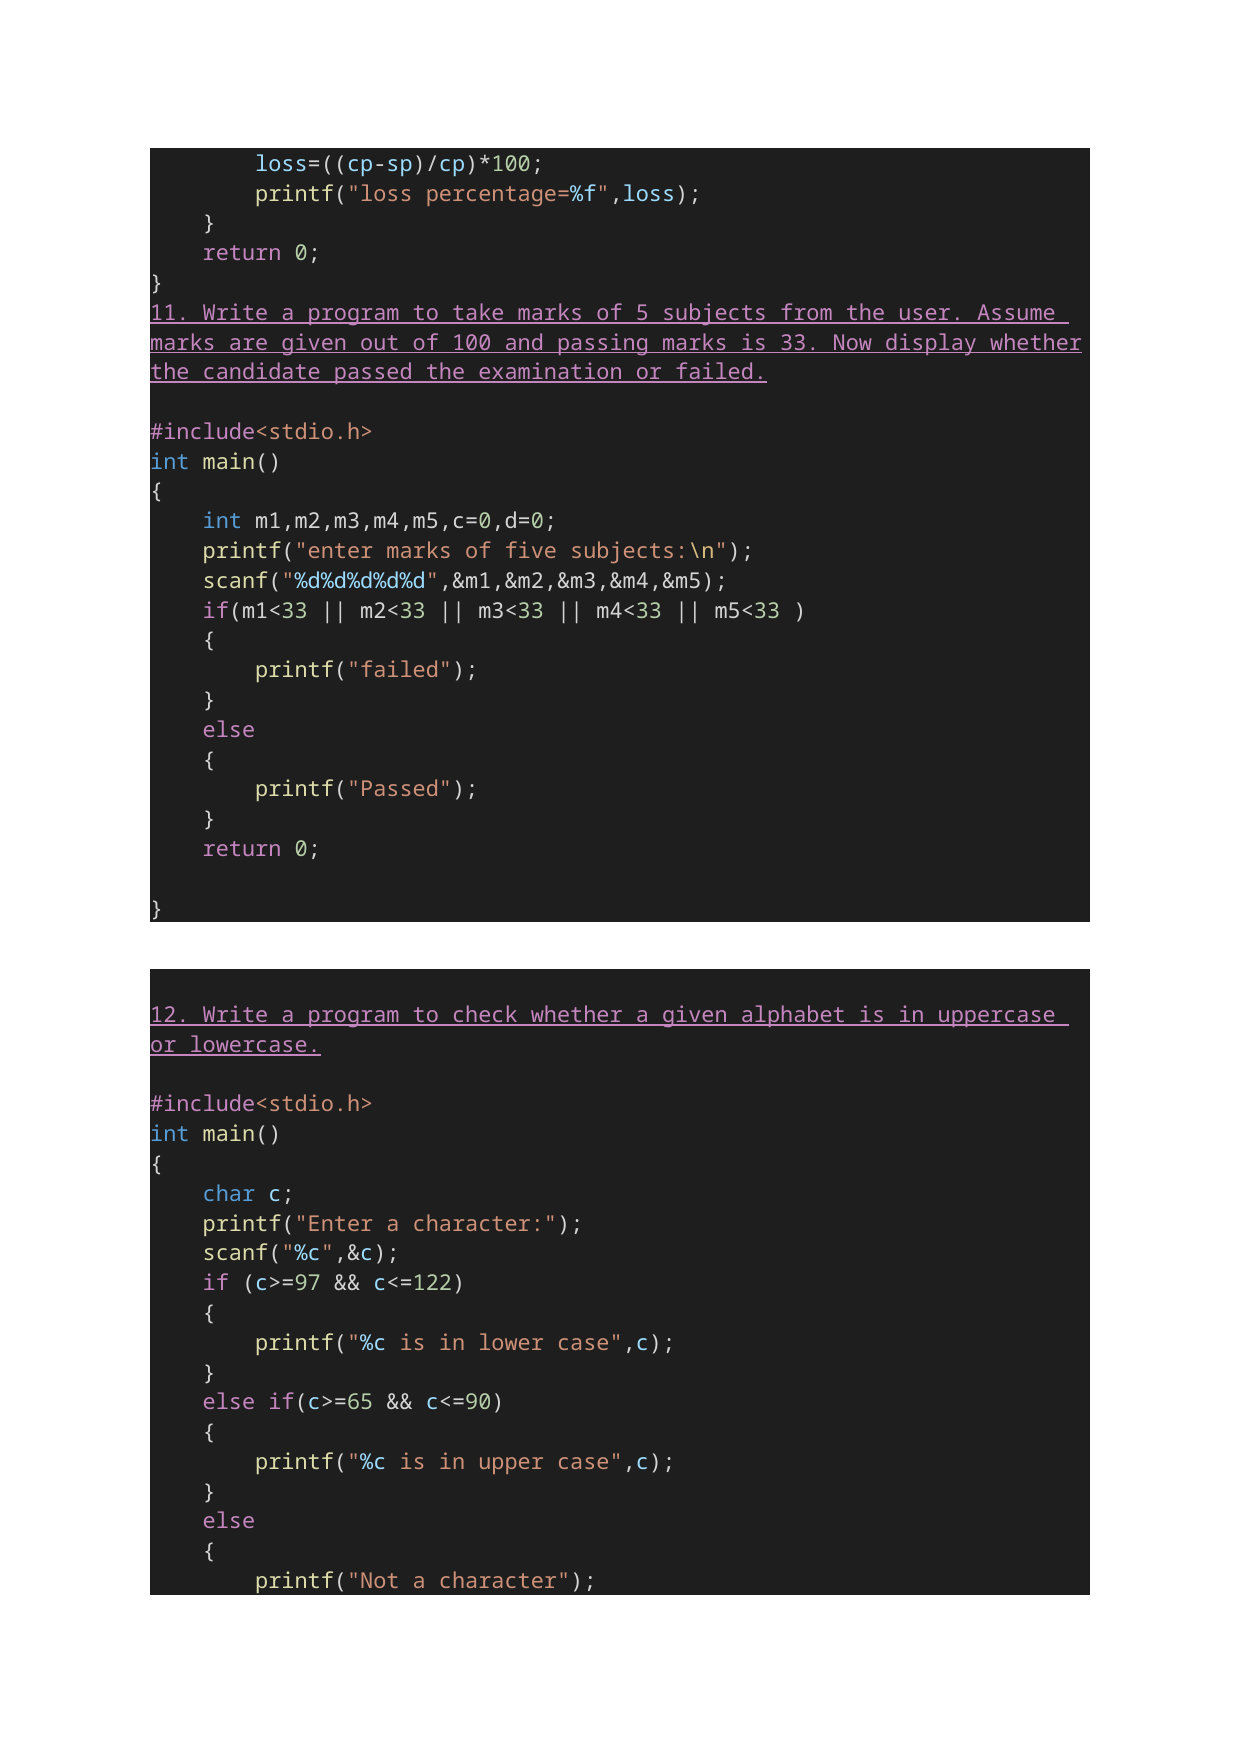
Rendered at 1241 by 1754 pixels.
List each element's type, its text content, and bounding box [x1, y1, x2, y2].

text printf("Passed"); [150, 773, 1090, 803]
text printf("Not a character"); [150, 1565, 1090, 1595]
text } [150, 684, 1090, 714]
text } [150, 1476, 1090, 1505]
text if(m1<33 || m2<33 || m3<33 || m4<33 || m5<33 ) [150, 594, 1090, 624]
text } [150, 207, 1090, 237]
text { [150, 475, 1090, 505]
text { [150, 1148, 1090, 1178]
text printf("enter marks of five subjects:\n"); [150, 535, 1090, 565]
text char c; [150, 1178, 1090, 1207]
text #include<stdio.h> [150, 1088, 1090, 1118]
text 11. Write a program to take marks of 5 subjects from the user. Assume marks are given out of 100 and passing marks is 33. Now display whether the candidate passed the examination or failed. [150, 297, 1090, 386]
text else [150, 714, 1090, 743]
text { [150, 624, 1090, 654]
text int main() [150, 446, 1090, 475]
text int main() [150, 1118, 1090, 1148]
text printf("%c is in lower case",c); [150, 1327, 1090, 1356]
text { [150, 1297, 1090, 1327]
text { [150, 743, 1090, 773]
text int m1,m2,m3,m4,m5,c=0,d=0; [150, 505, 1090, 535]
text } [150, 1356, 1090, 1386]
text return 0; [150, 237, 1090, 267]
text return 0; [150, 833, 1090, 863]
text if (c>=97 && c<=122) [150, 1267, 1090, 1297]
text printf("failed"); [150, 654, 1090, 684]
text #include<stdio.h> [150, 416, 1090, 446]
text printf("loss percentage=%f",loss); [150, 177, 1090, 207]
text } [150, 267, 1090, 297]
text else if(c>=65 && c<=90) [150, 1386, 1090, 1416]
text else [150, 1505, 1090, 1535]
text } [150, 892, 1090, 922]
text scanf("%c",&c); [150, 1237, 1090, 1267]
text loss=((cp-sp)/cp)*100; [150, 148, 1090, 177]
text printf("%c is in upper case",c); [150, 1446, 1090, 1476]
text } [150, 803, 1090, 833]
text { [150, 1535, 1090, 1565]
text printf("Enter a character:"); [150, 1207, 1090, 1237]
text { [150, 1416, 1090, 1446]
text scanf("%d%d%d%d%d",&m1,&m2,&m3,&m4,&m5); [150, 565, 1090, 594]
text 12. Write a program to check whether a given alphabet is in uppercase or lowercase. [150, 999, 1090, 1058]
